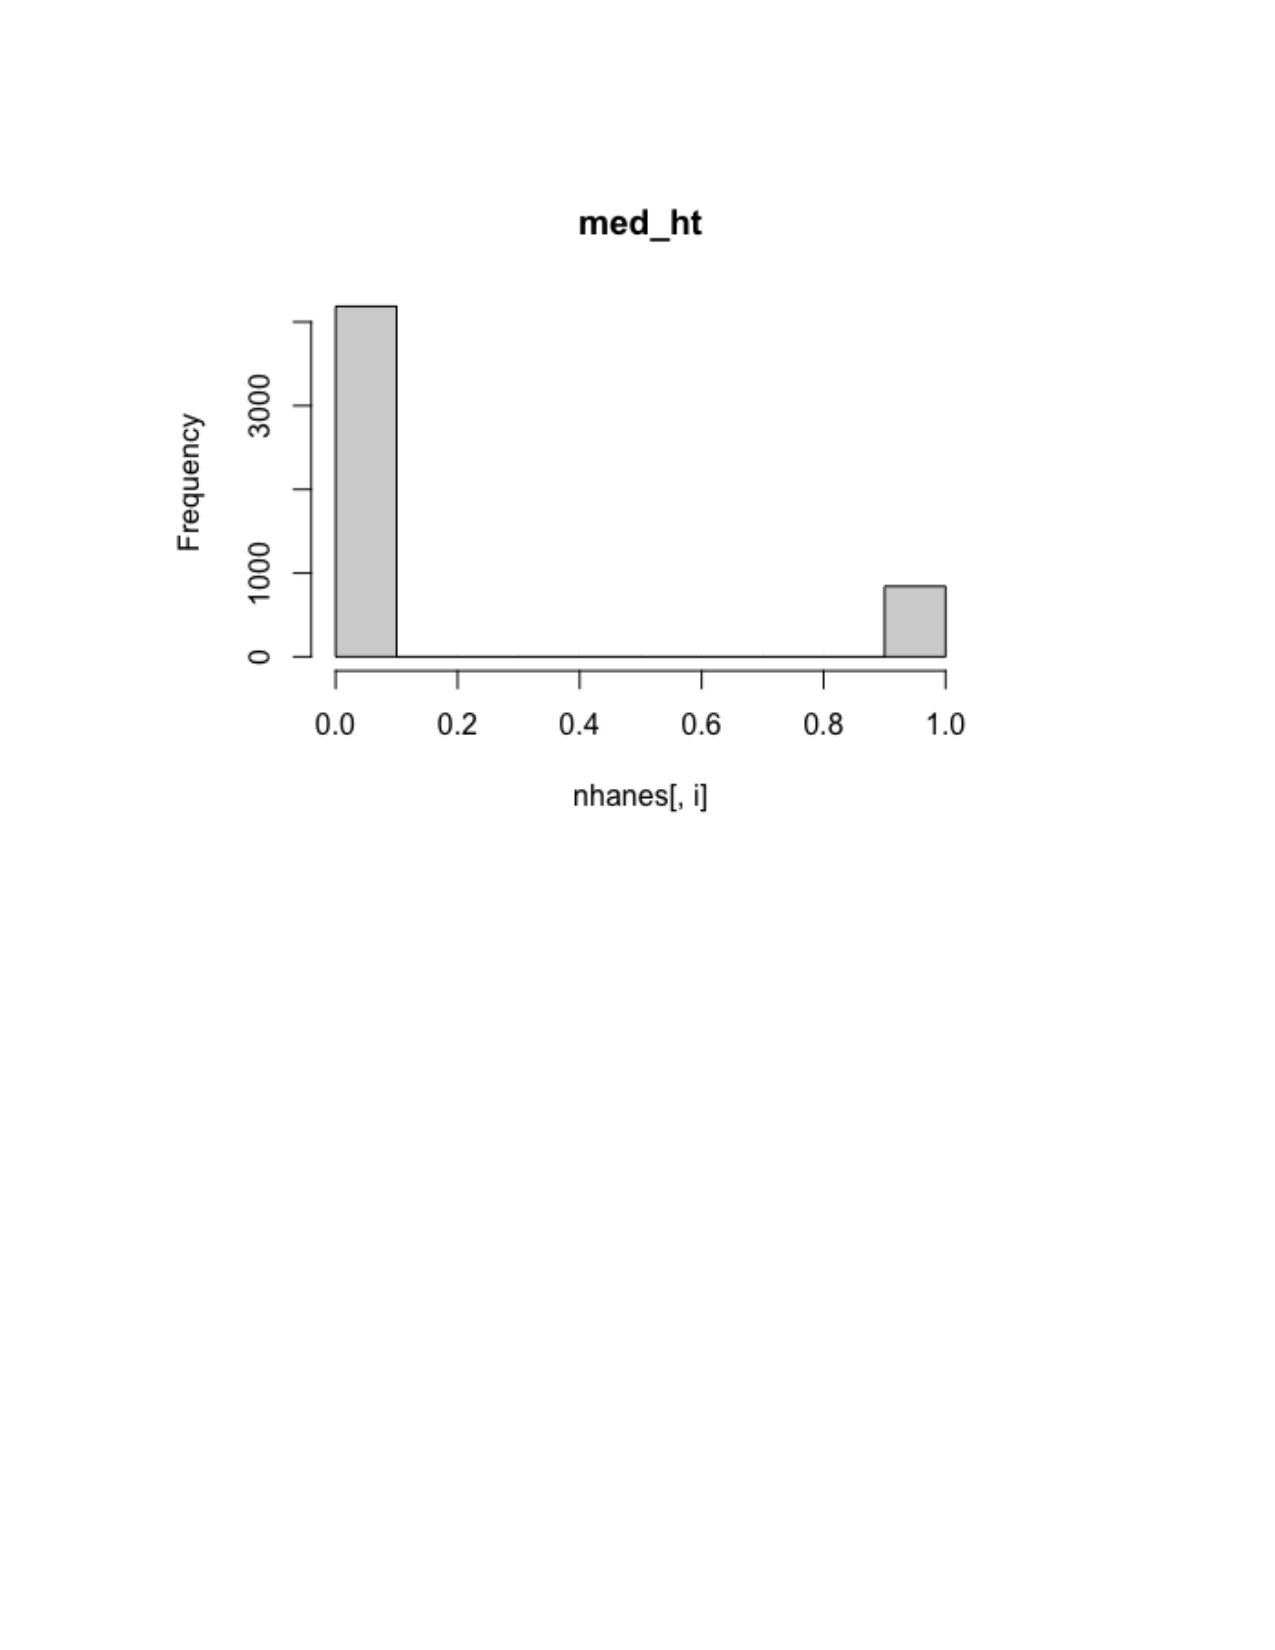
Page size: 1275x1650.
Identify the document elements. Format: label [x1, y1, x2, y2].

picture [168, 150, 1044, 850]
